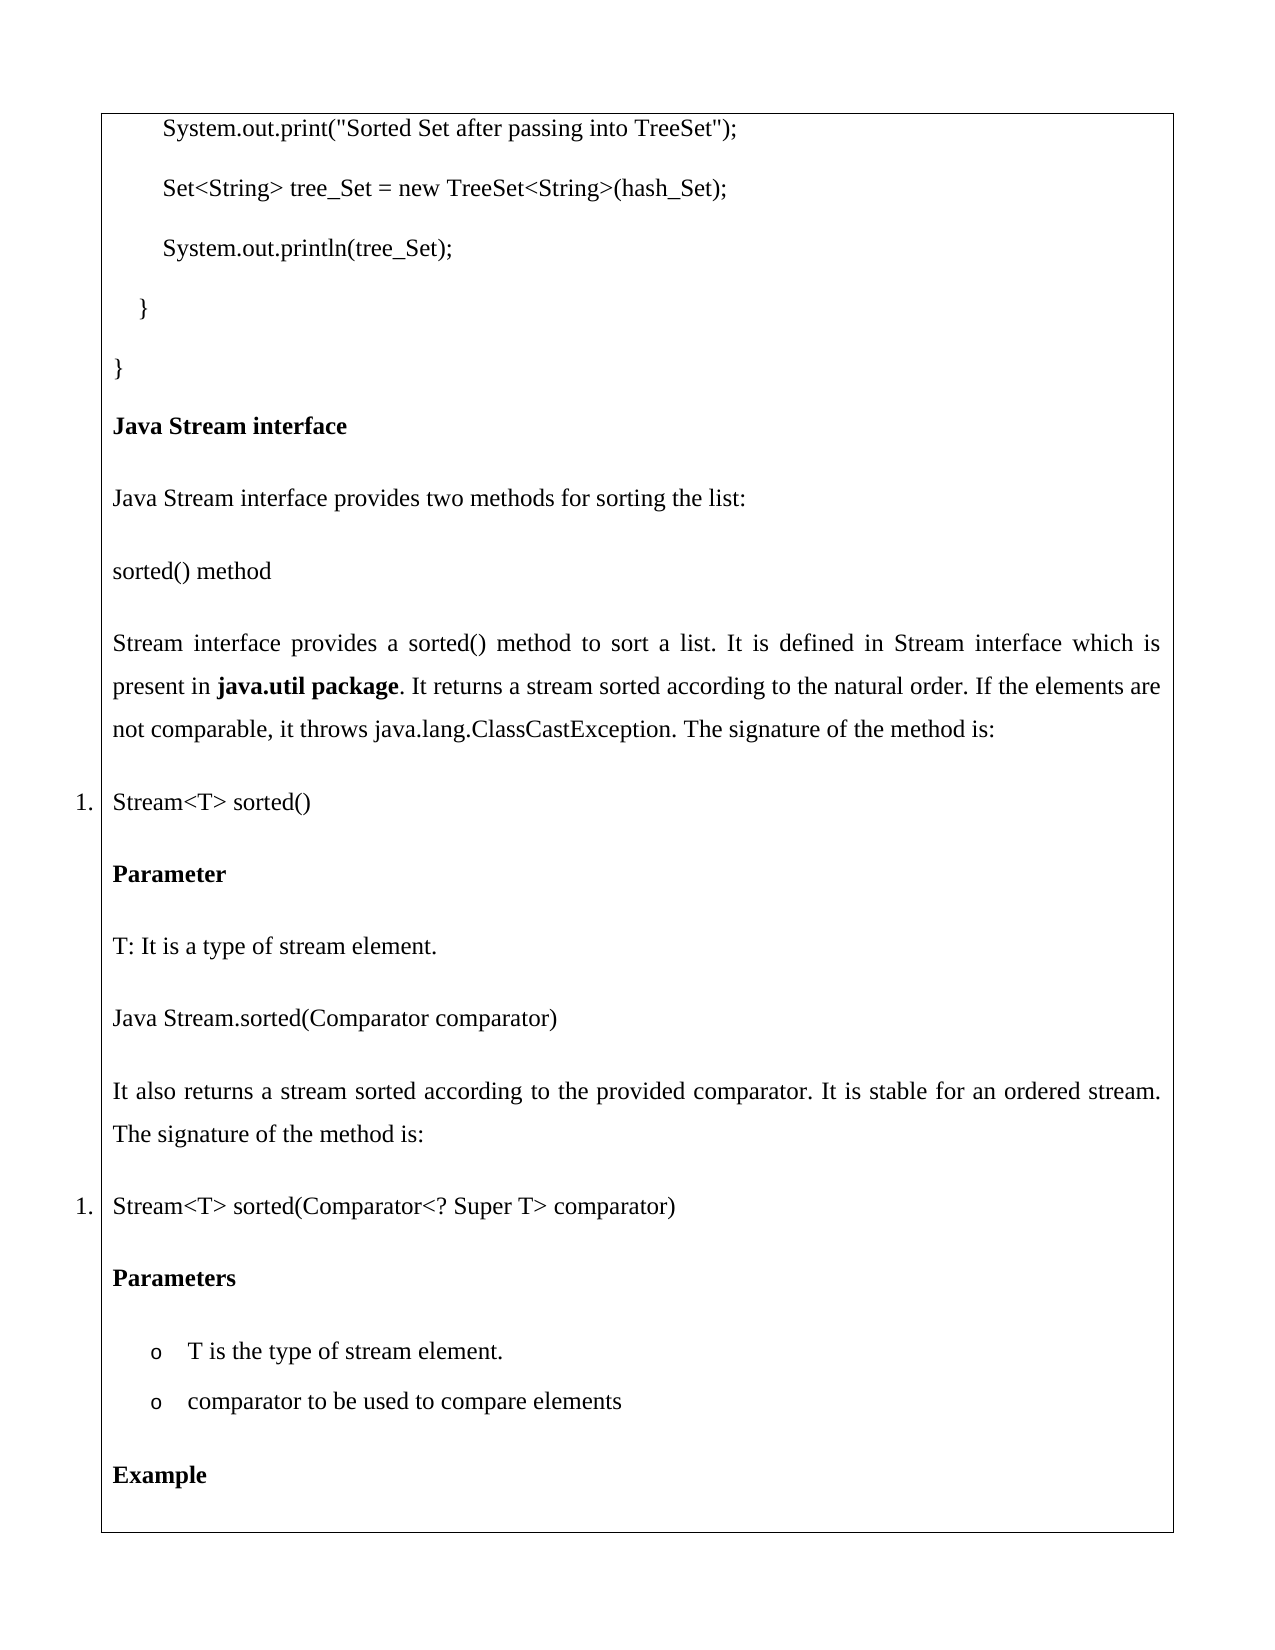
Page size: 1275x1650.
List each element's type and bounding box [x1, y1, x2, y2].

table_cell [102, 114, 1173, 1532]
